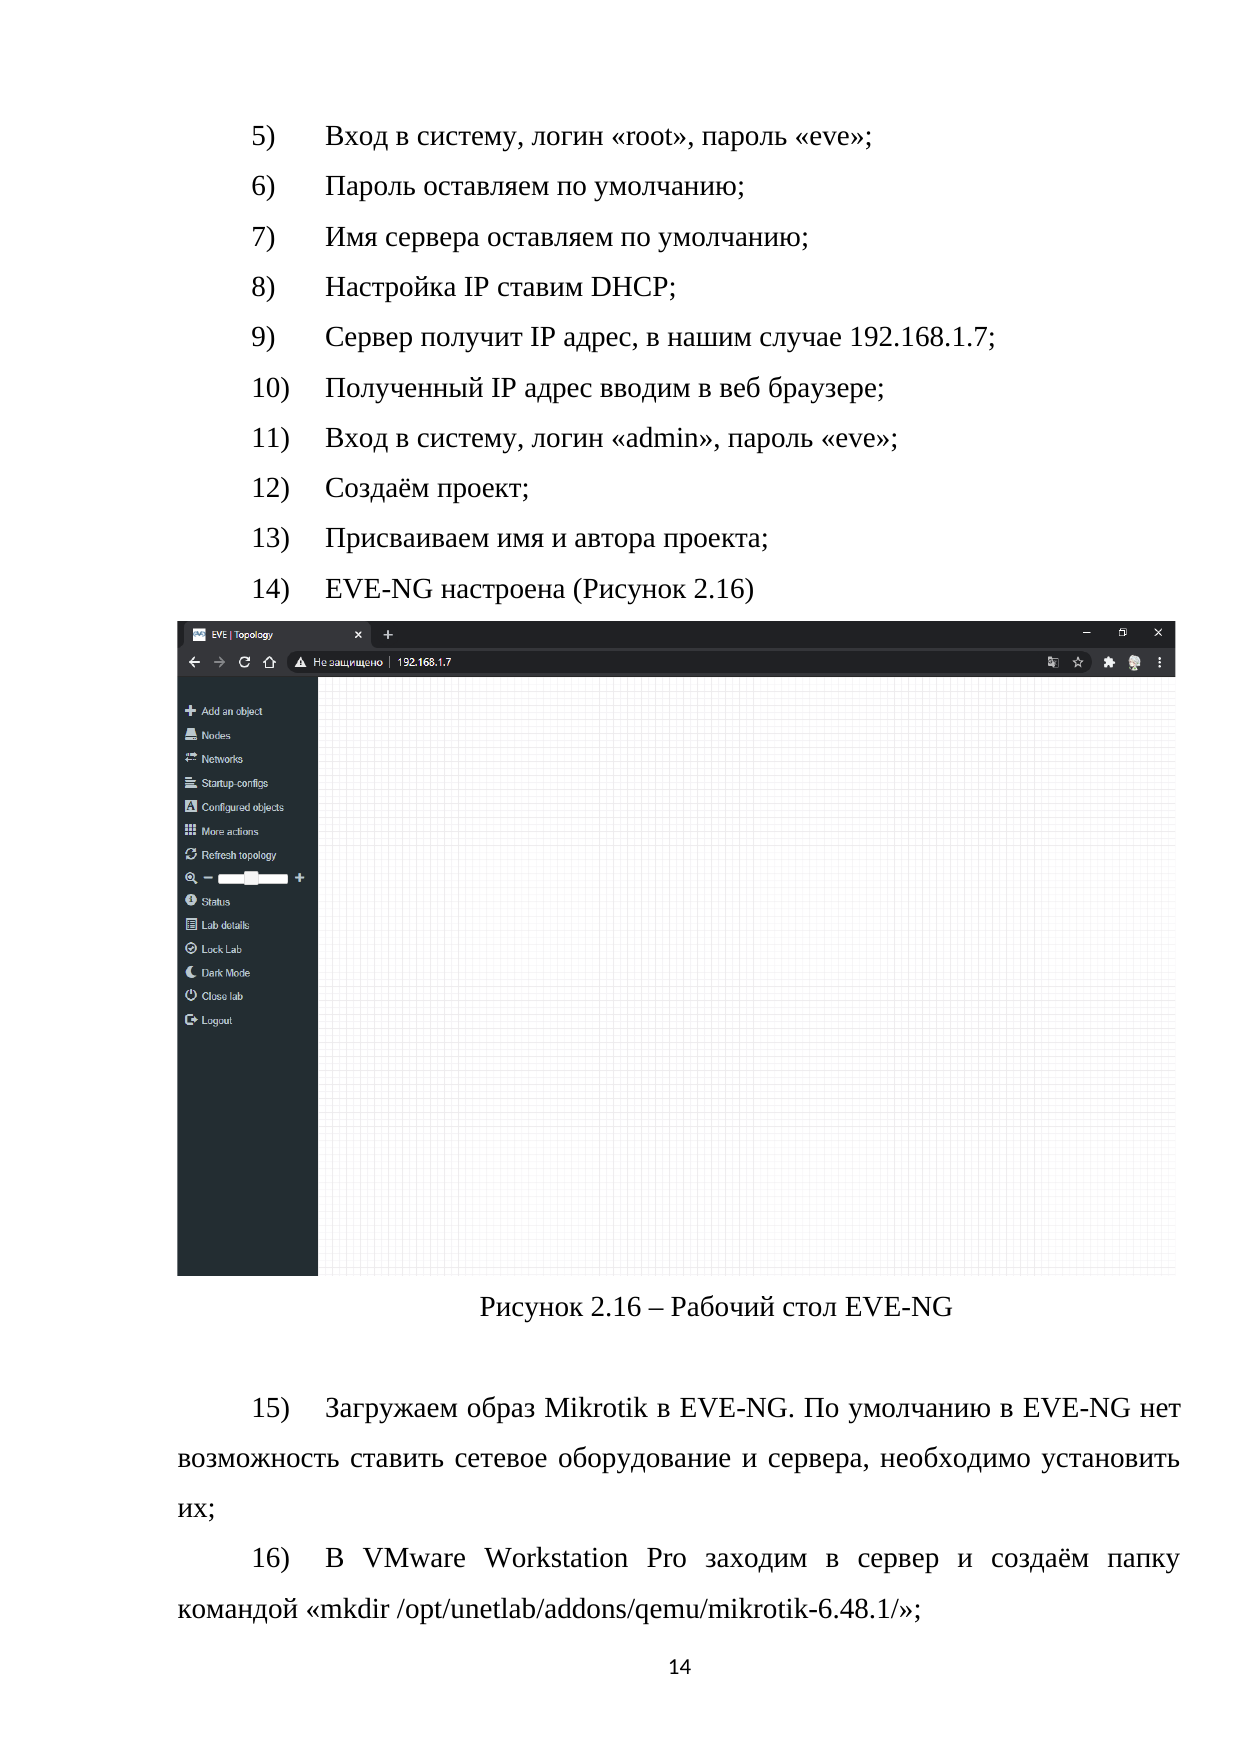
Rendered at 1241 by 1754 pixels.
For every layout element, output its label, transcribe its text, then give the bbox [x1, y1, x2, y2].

list Настройка IP ставим DHCP; [177, 269, 1181, 303]
list Присваиваем имя и автора проекта; [177, 521, 1181, 554]
list Вход в систему, логин «admin», пароль «eve»; [177, 420, 1181, 453]
picture [177, 621, 1176, 1276]
list Имя сервера оставляем по умолчанию; [177, 219, 1181, 252]
list Пароль оставляем по умолчанию; [177, 168, 1181, 202]
list Загружаем образ Mikrotik в EVE-NG. По умолчанию в EVE-NG нет возможность ставить сетевое оборудование и сервера, необходимо установить их; [177, 1390, 1181, 1524]
list Вход в систему, логин «root», пароль «eve»; [177, 118, 1181, 152]
list В VMware Workstation Pro заходим в сервер и создаём папку командой «mkdir /opt/unetlab/addons/qemu/mikrotik-6.48.1/»; [177, 1541, 1181, 1624]
list EVE-NG настроена (Рисунок 2.16) [177, 571, 1181, 604]
list Сервер получит IP адрес, в нашим случае 192.168.1.7; [177, 319, 1181, 353]
list Создаём проект; [177, 470, 1181, 504]
list Рисунок 2.16 – Рабочий стол EVE-NG [177, 1289, 1181, 1323]
list Полученный IP адрес вводим в веб браузере; [177, 370, 1181, 403]
